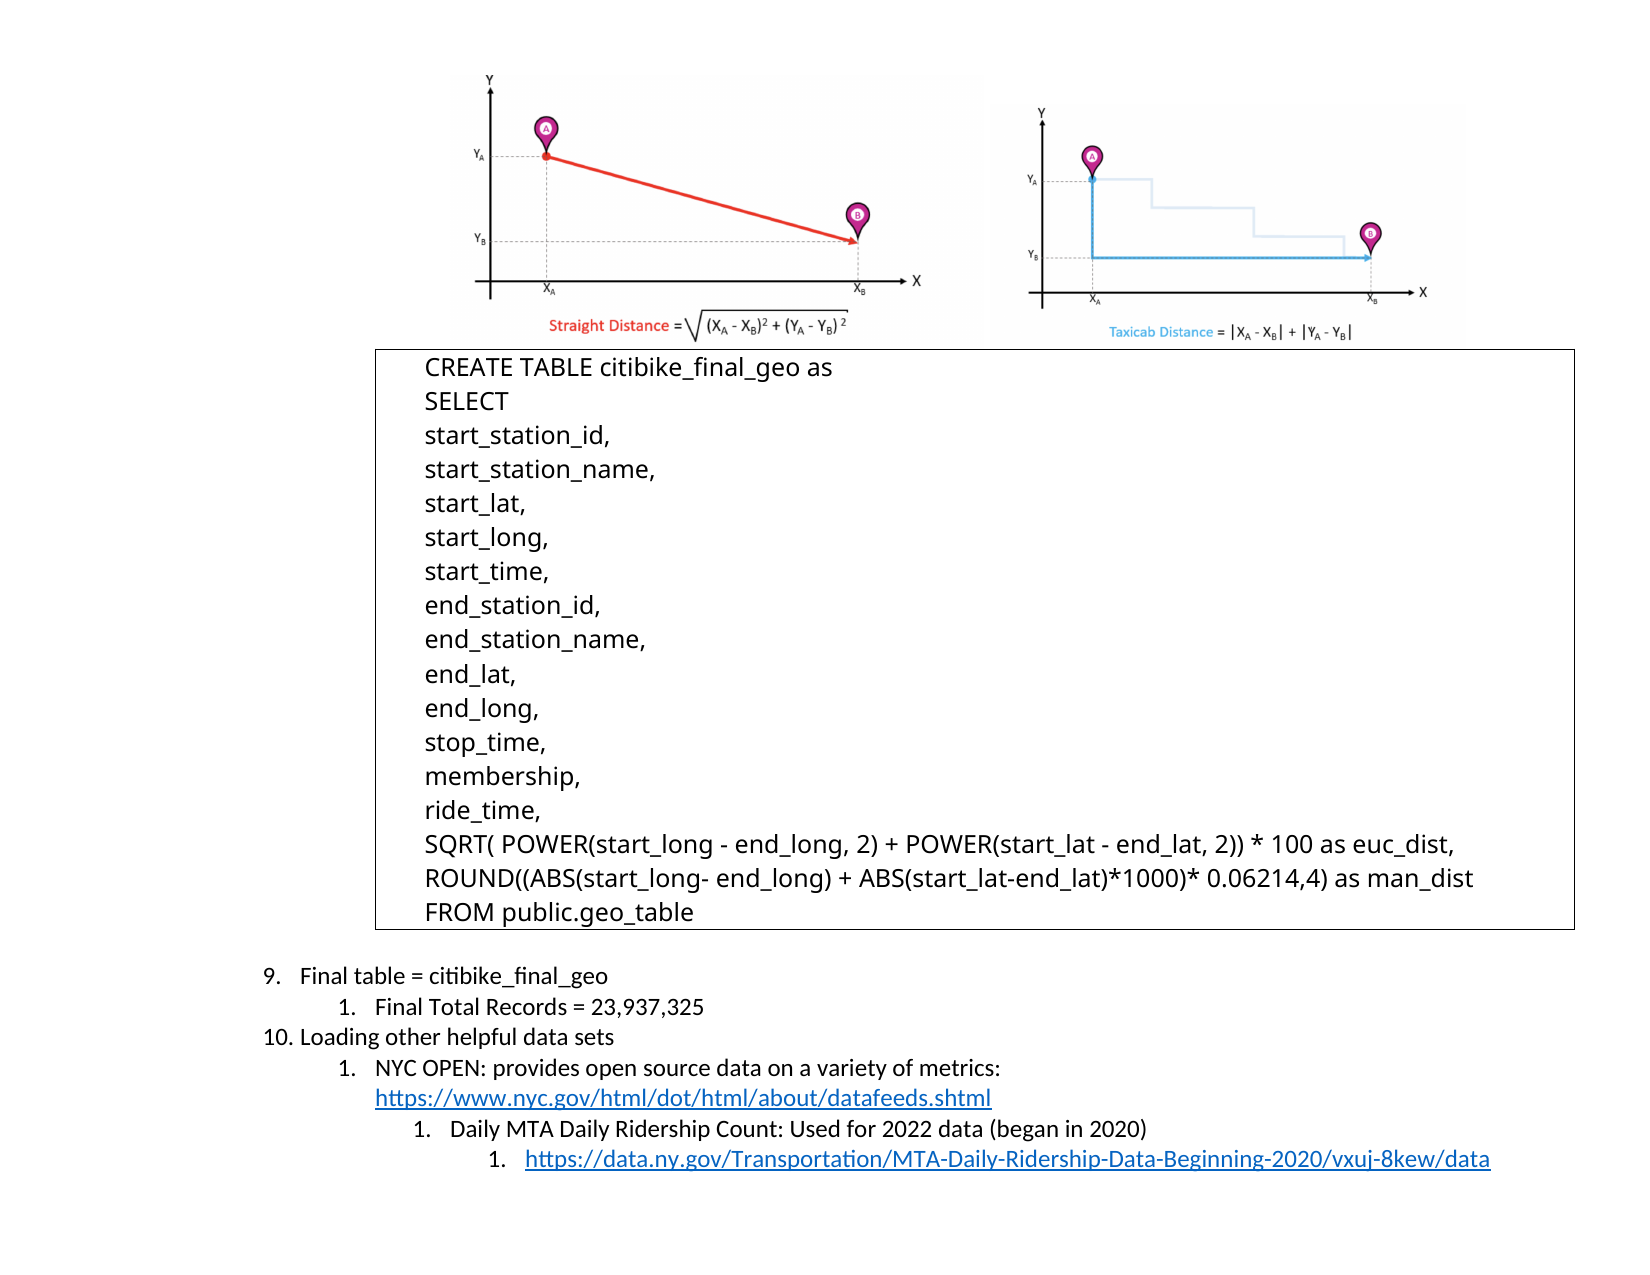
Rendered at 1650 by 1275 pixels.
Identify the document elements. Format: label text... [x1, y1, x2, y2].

list Final table = citibike_final_geo [262, 960, 1575, 991]
list Loading other helpful data sets [262, 1021, 1575, 1052]
list Final Total Records = 23,937,325 [337, 991, 1575, 1021]
picture [450, 75, 984, 349]
list NYC OPEN: provides open source data on a variety of metrics: https://www.nyc.gov/html/dot/html/about/datafeeds.shtml [337, 1052, 1575, 1113]
list Daily MTA Daily Ridership Count: Used for 2022 data (began in 2020) [412, 1113, 1575, 1143]
table_header CREATE TABLE citibike_final_geo as SELECT start_station_id, start_station_name, start_lat, start_long, start_time, end_station_id, end_station_name, end_lat, end_long, stop_time, membership, ride_time, SQRT( POWER(start_long - end_long, 2) + POWER(start_lat - end_lat, 2)) * 100 as euc_dist, ROUND((ABS(start_long- end_long) + ABS(start_lat-end_lat)*1000)* 0.06214,4) as man_dist FROM public.geo_table [376, 350, 1574, 929]
picture [989, 104, 1467, 349]
list https://data.ny.gov/Transportation/MTA-Daily-Ridership-Data-Beginning-2020/vxuj-8kew/data [487, 1143, 1575, 1174]
